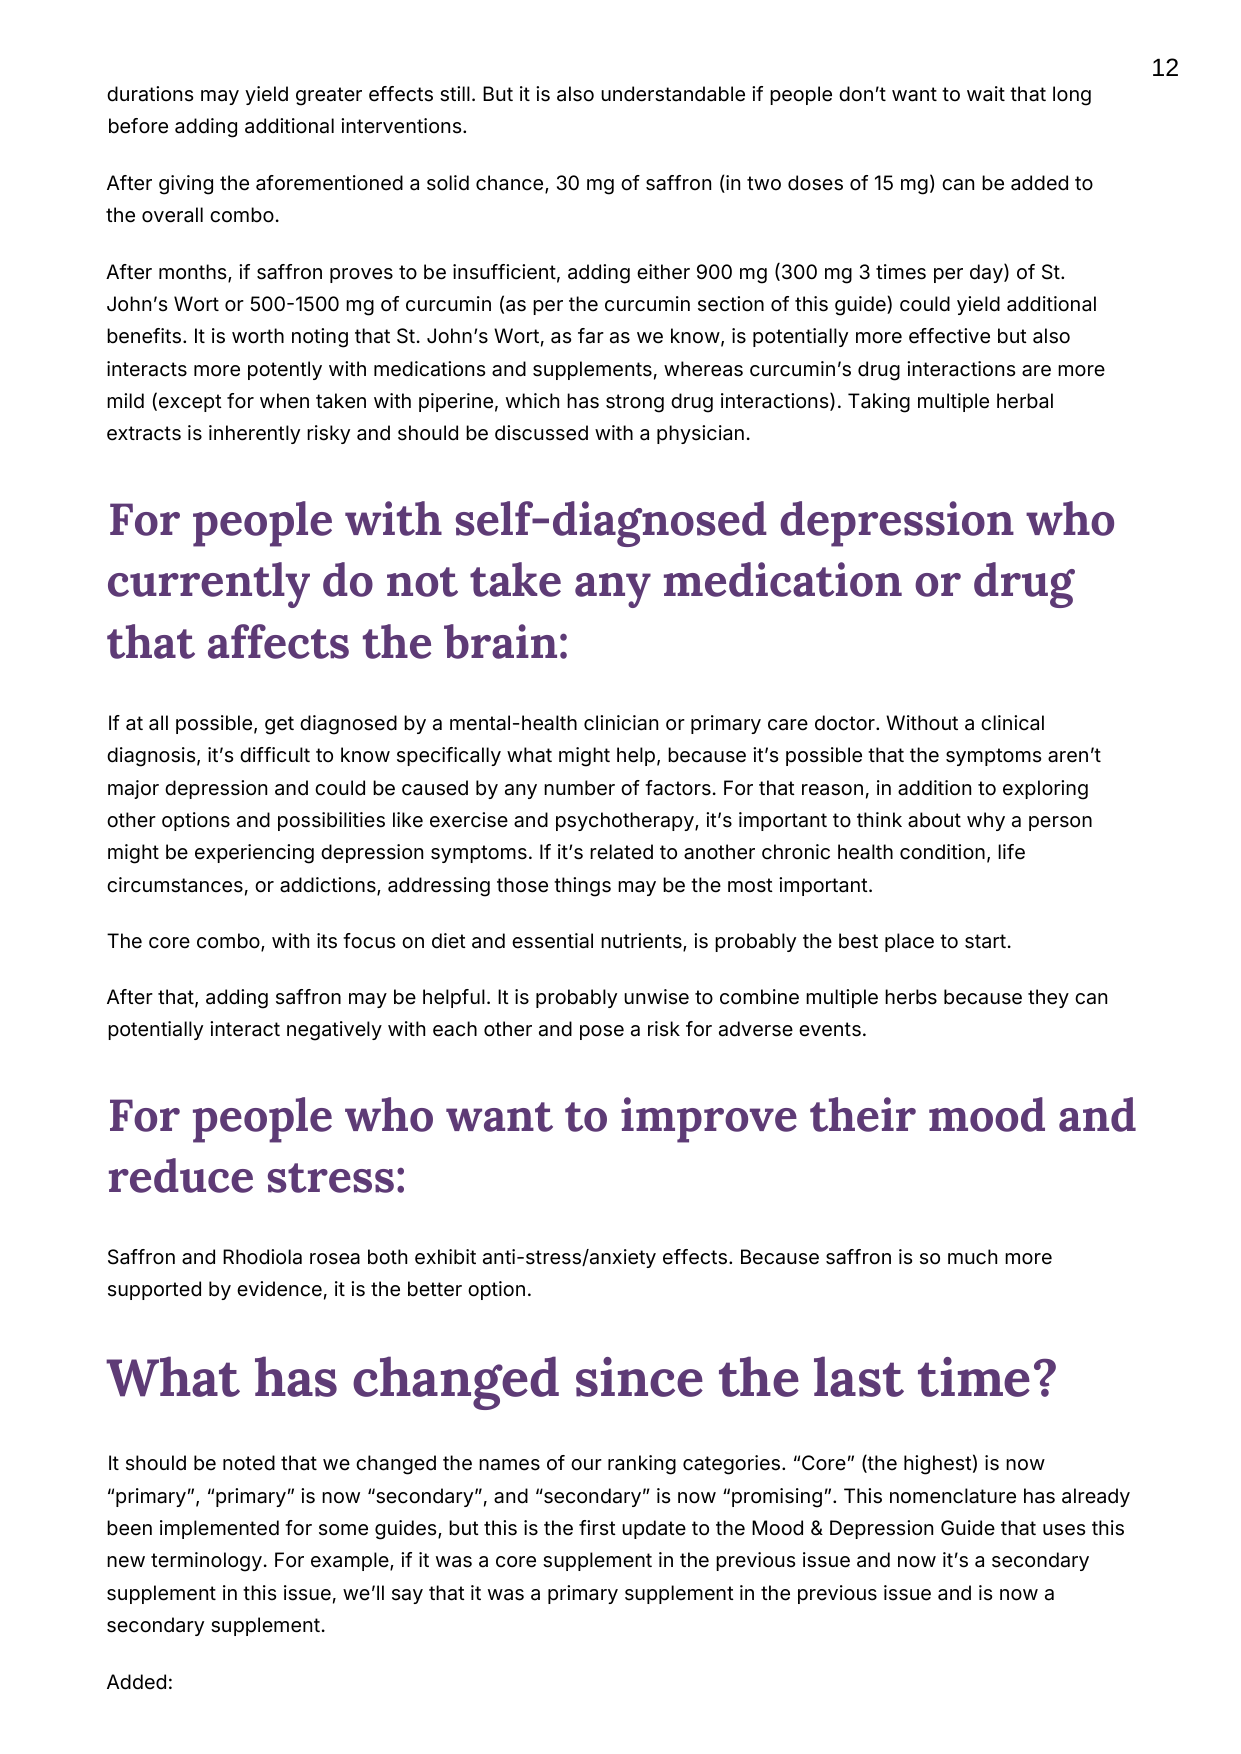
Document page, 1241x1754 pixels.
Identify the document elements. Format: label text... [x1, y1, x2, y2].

text Saffron and Rhodiola rosea both exhibit anti-stress/anxiety effects. Because saffron is so much more supported by evidence, it is the better option. [107, 1245, 1074, 1301]
text The core combo, with its focus on diet and essential nutrients, is probably the best place to start. [107, 930, 1188, 954]
text Added: [106, 1670, 1188, 1694]
text After that, adding saffron may be helpful. It is probably unwise to combine multiple herbs because they can potentially interact negatively with each other and pose a risk for adverse events. [106, 985, 1136, 1042]
text After months, if saffron proves to be insufficient, adding either 900 mg (300 mg 3 times per day) of St. John’s Wort or 500-1500 mg of curcumin (as per the curcumin section of this guide) could yield additional benefits. It is worth noting that St. John’s Wort, as far as we know, is potentially more effective but also interacts more potently with medications and supplements, whereas curcumin’s drug interactions are more mild (except for when taken with piperine, which has strong drug interactions). Taking multiple herbal extracts is inherently risky and should be discussed with a physician. [106, 260, 1127, 446]
text It should be noted that we changed the names of our ranking categories. “Core” (the highest) is now “primary”, “primary” is now “secondary”, and “secondary” is now “promising”. This nomenclature has already been implemented for some guides, but this is the first update to the Mood & Depression Guide that uses this new terminology. For example, if it was a core supplement in the previous issue and now it’s a secondary supplement in this issue, we’ll say that it was a primary supplement in the previous issue and is now a secondary supplement. [106, 1452, 1136, 1637]
text For people who want to improve their mood and reduce stress: [107, 1086, 1148, 1205]
text For people with self-diagnosed depression who currently do not take any medication or drug that affects the brain: [106, 490, 1125, 671]
text durations may yield greater effects still. But it is also understandable if people don’t want to wait that long before adding additional interventions. [107, 82, 1127, 138]
text After giving the aforementioned a solid chance, 30 mg of saffron (in two doses of 15 mg) can be added to the overall combo. [106, 171, 1128, 227]
text 12 [62, 53, 1179, 82]
text What has changed since the last time? [106, 1344, 1188, 1411]
text If at all possible, get diagnosed by a mental-health clinician or primary care doctor. Without a clinical diagnosis, it’s difficult to know specifically what might help, because it’s possible that the symptoms aren’t major depression and could be caused by any number of factors. For that reason, in addition to exploring other options and possibilities like exercise and psychotherapy, it’s important to think about why a person might be experiencing depression symptoms. If it’s related to another chronic health condition, life circumstances, or addictions, addressing those things may be the most important. [107, 711, 1124, 897]
